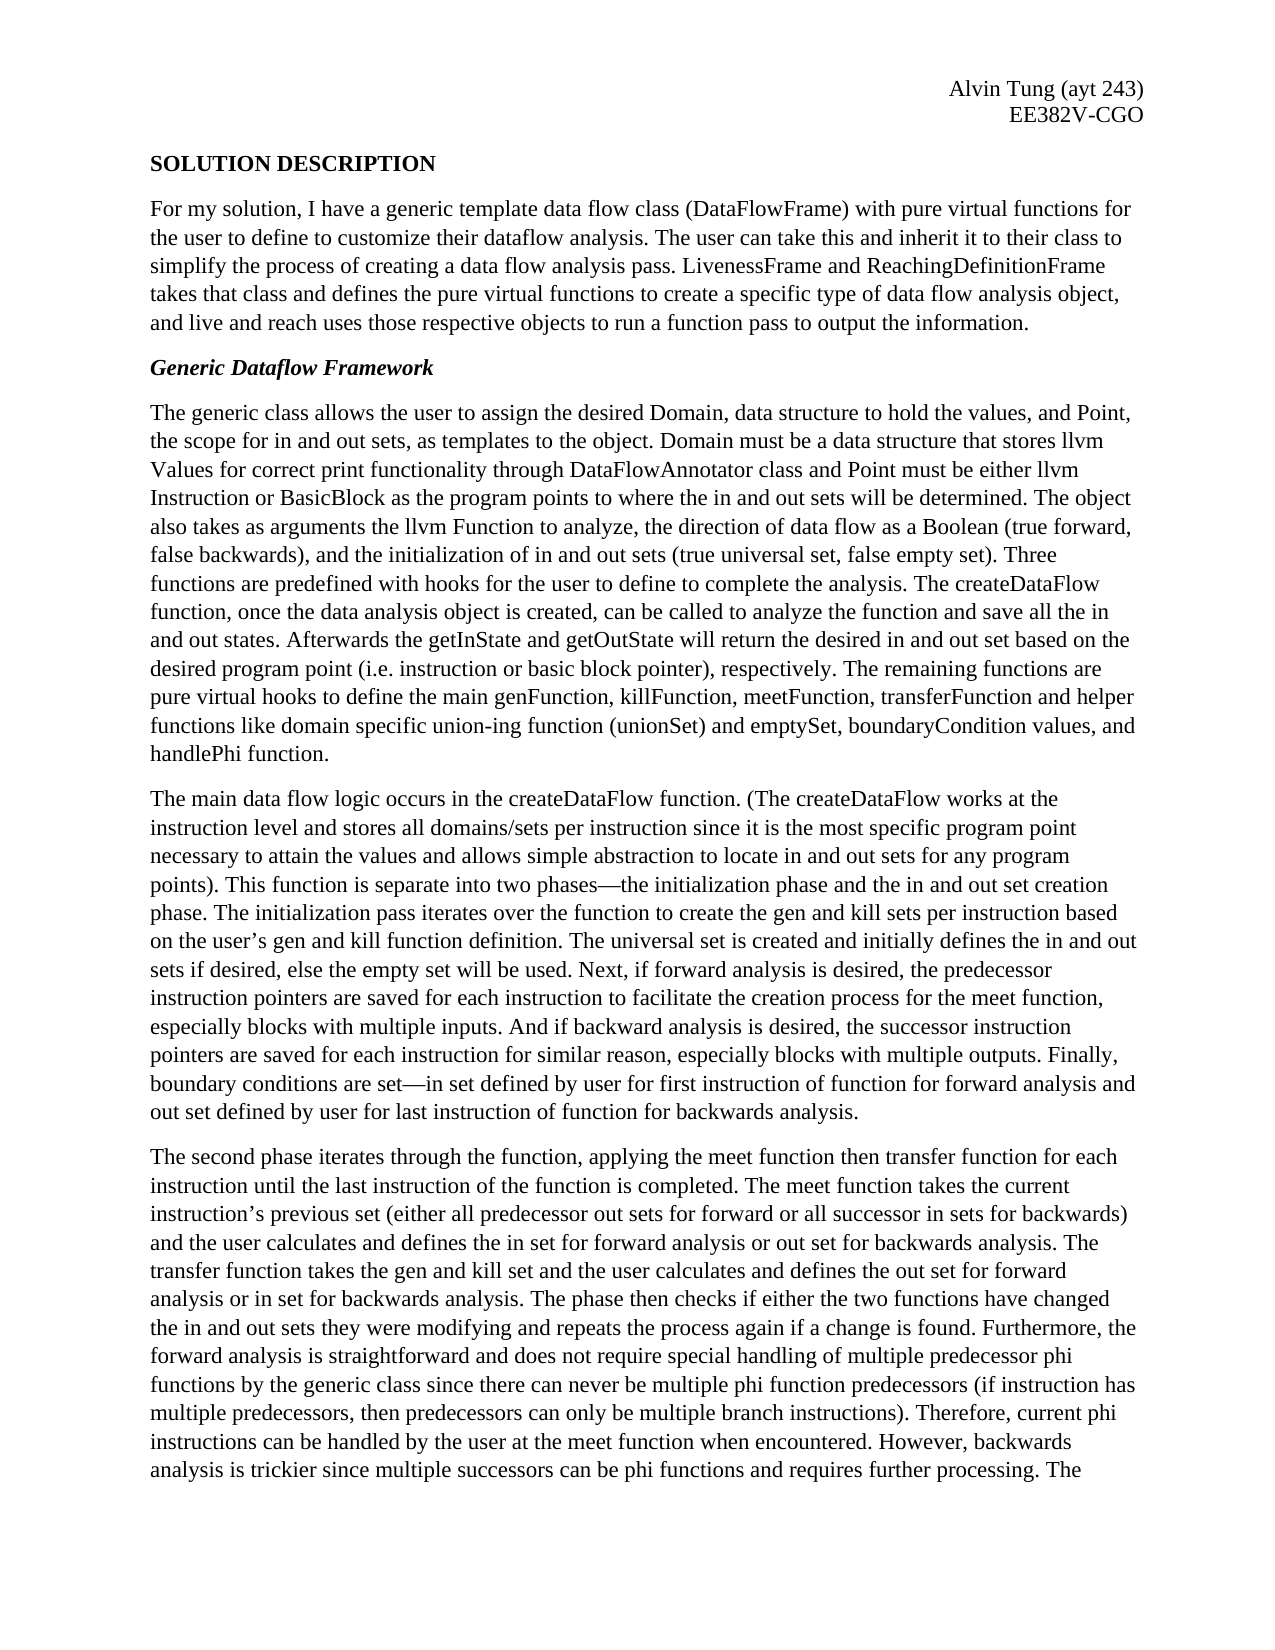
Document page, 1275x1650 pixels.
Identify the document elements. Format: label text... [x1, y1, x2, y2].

text SOLUTION DESCRIPTION [150, 150, 1144, 176]
text For my solution, I have a generic template data flow class (DataFlowFrame) with pure virtual functions for the user to define to customize their dataflow analysis. The user can take this and inherit it to their class to simplify the process of creating a data flow analysis pass. LivenessFrame and ReachingDefinitionFrame takes that class and defines the pure virtual functions to create a specific type of data flow analysis object, and live and reach uses those respective objects to run a function pass to output the information. [150, 195, 1144, 335]
text The generic class allows the user to assign the desired Domain, data structure to hold the values, and Point, the scope for in and out sets, as templates to the object. Domain must be a data structure that stores llvm Values for correct print functionality through DataFlowAnnotator class and Point must be either llvm Instruction or BasicBlock as the program points to where the in and out sets will be determined. The object also takes as arguments the llvm Function to analyze, the direction of data flow as a Boolean (true forward, false backwards), and the initialization of in and out sets (true universal set, false empty set). Three functions are predefined with hooks for the user to define to complete the analysis. The createDataFlow function, once the data analysis object is created, can be called to analyze the function and save all the in and out states. Afterwards the getInState and getOutState will return the desired in and out set based on the desired program point (i.e. instruction or basic block pointer), respectively. The remaining functions are pure virtual hooks to define the main genFunction, killFunction, meetFunction, transferFunction and helper functions like domain specific union-ing function (unionSet) and emptySet, boundaryCondition values, and handlePhi function. [150, 399, 1144, 767]
text Generic Dataflow Framework [150, 354, 1144, 380]
text The main data flow logic occurs in the createDataFlow function. (The createDataFlow works at the instruction level and stores all domains/sets per instruction since it is the most specific program point necessary to attain the values and allows simple abstraction to locate in and out sets for any program points). This function is separate into two phases—the initialization phase and the in and out set creation phase. The initialization pass iterates over the function to create the gen and kill sets per instruction based on the user’s gen and kill function definition. The universal set is created and initially defines the in and out sets if desired, else the empty set will be used. Next, if forward analysis is desired, the predecessor instruction pointers are saved for each instruction to facilitate the creation process for the meet function, especially blocks with multiple inputs. And if backward analysis is desired, the successor instruction pointers are saved for each instruction for similar reason, especially blocks with multiple outputs. Finally, boundary conditions are set—in set defined by user for first instruction of function for forward analysis and out set defined by user for last instruction of function for backwards analysis. [150, 785, 1144, 1124]
